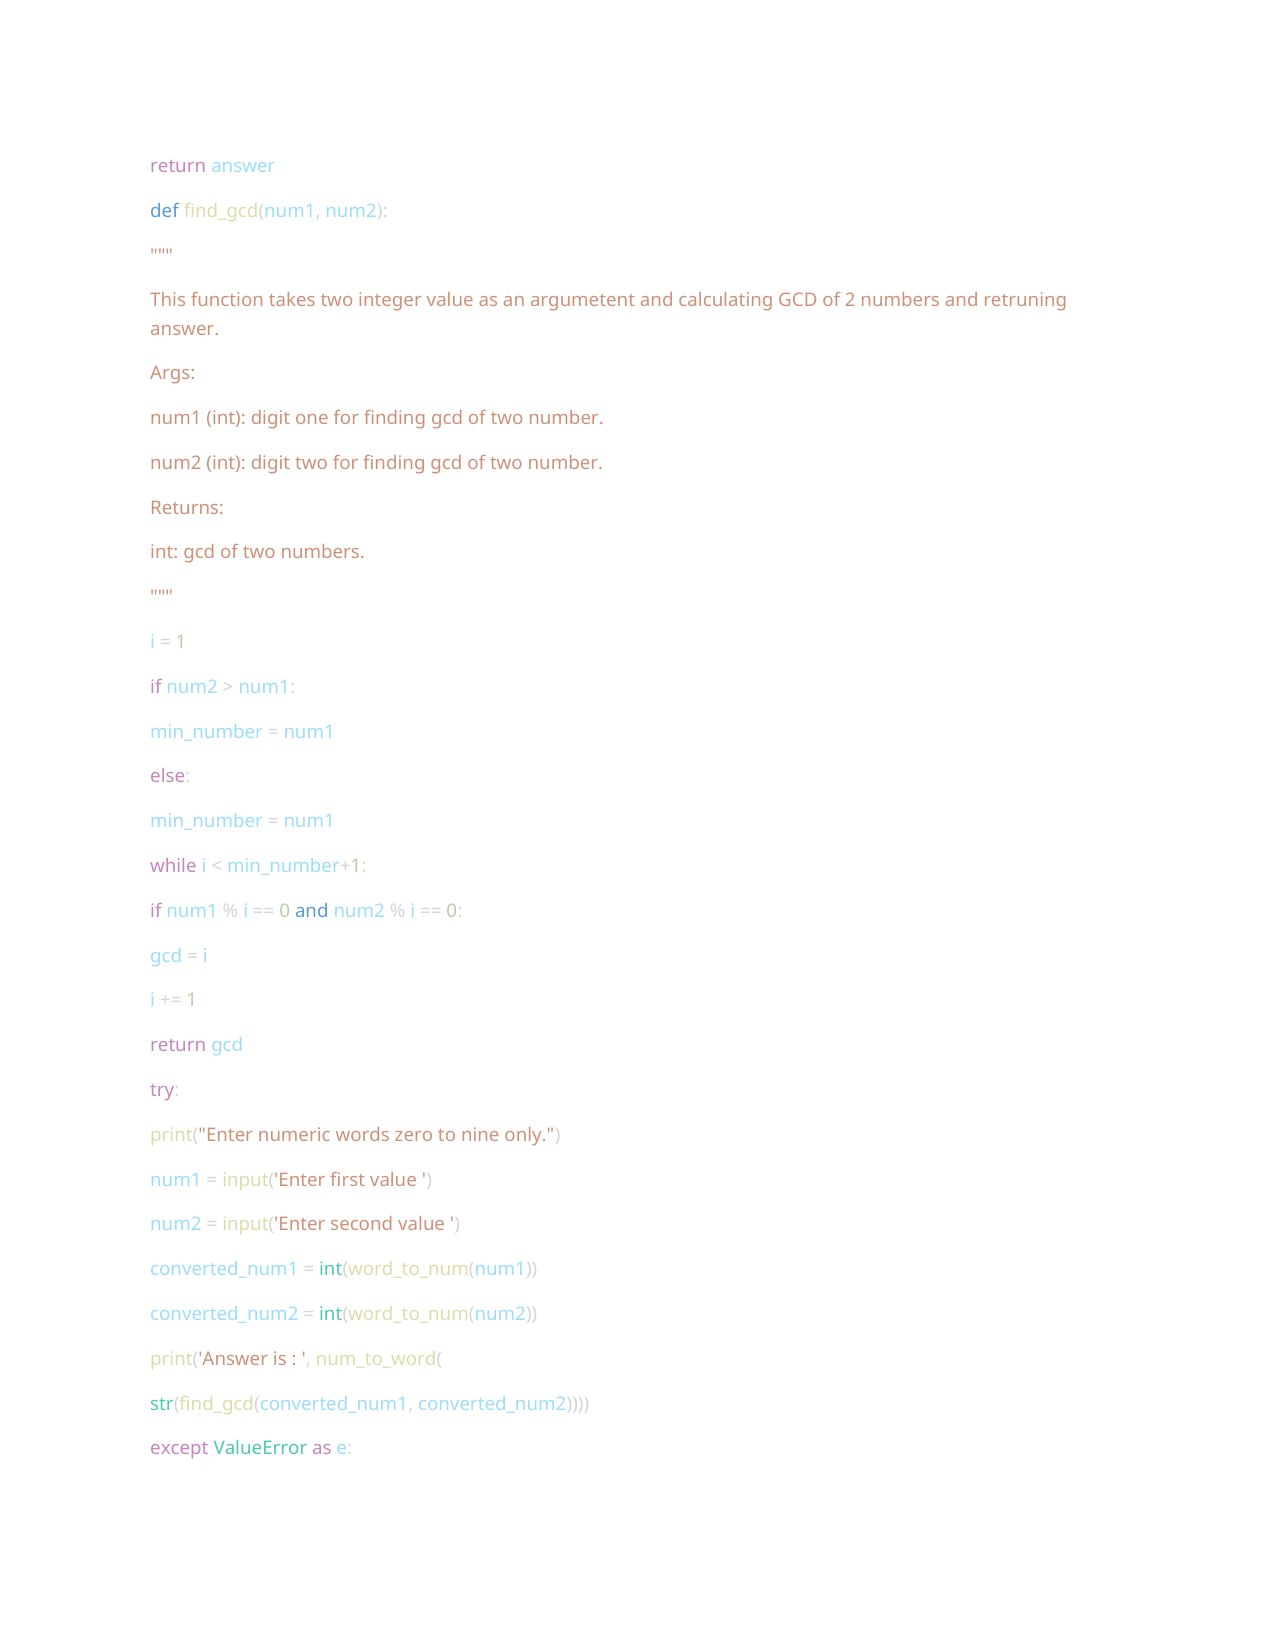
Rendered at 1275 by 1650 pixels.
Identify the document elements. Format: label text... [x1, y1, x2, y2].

text print("Enter numeric words zero to nine only.") [150, 1119, 1125, 1147]
text min_number = num1 [150, 716, 1125, 744]
text num1 = input('Enter first value ') [150, 1163, 1125, 1192]
text print('Answer is : ', num_to_word( [150, 1343, 1125, 1371]
text i = 1 [150, 626, 1125, 654]
text """ [150, 239, 1125, 268]
text Returns: [150, 492, 1125, 520]
text str(find_gcd(converted_num1, converted_num2)))) [150, 1387, 1125, 1416]
text min_number = num1 [150, 805, 1125, 833]
text gcd = i [150, 939, 1125, 968]
text Args: [150, 357, 1125, 385]
text return gcd [150, 1029, 1125, 1057]
text num2 = input('Enter second value ') [150, 1208, 1125, 1236]
text i += 1 [150, 984, 1125, 1012]
text return answer [150, 150, 1125, 178]
text num2 (int): digit two for finding gcd of two number. [150, 447, 1125, 475]
text else: [150, 760, 1125, 788]
text if num1 % i == 0 and num2 % i == 0: [150, 895, 1125, 923]
text """ [150, 581, 1125, 609]
text num1 (int): digit one for finding gcd of two number. [150, 402, 1125, 430]
text converted_num2 = int(word_to_num(num2)) [150, 1298, 1125, 1326]
text def find_gcd(num1, num2): [150, 195, 1125, 223]
text while i < min_number+1: [150, 850, 1125, 878]
text if num2 > num1: [150, 671, 1125, 699]
text except ValueError as e: [150, 1432, 1125, 1460]
text int: gcd of two numbers. [150, 536, 1125, 564]
text converted_num1 = int(word_to_num(num1)) [150, 1253, 1125, 1281]
text try: [150, 1074, 1125, 1102]
text This function takes two integer value as an argumetent and calculating GCD of 2 numbers and retruning answer. [150, 284, 1125, 341]
